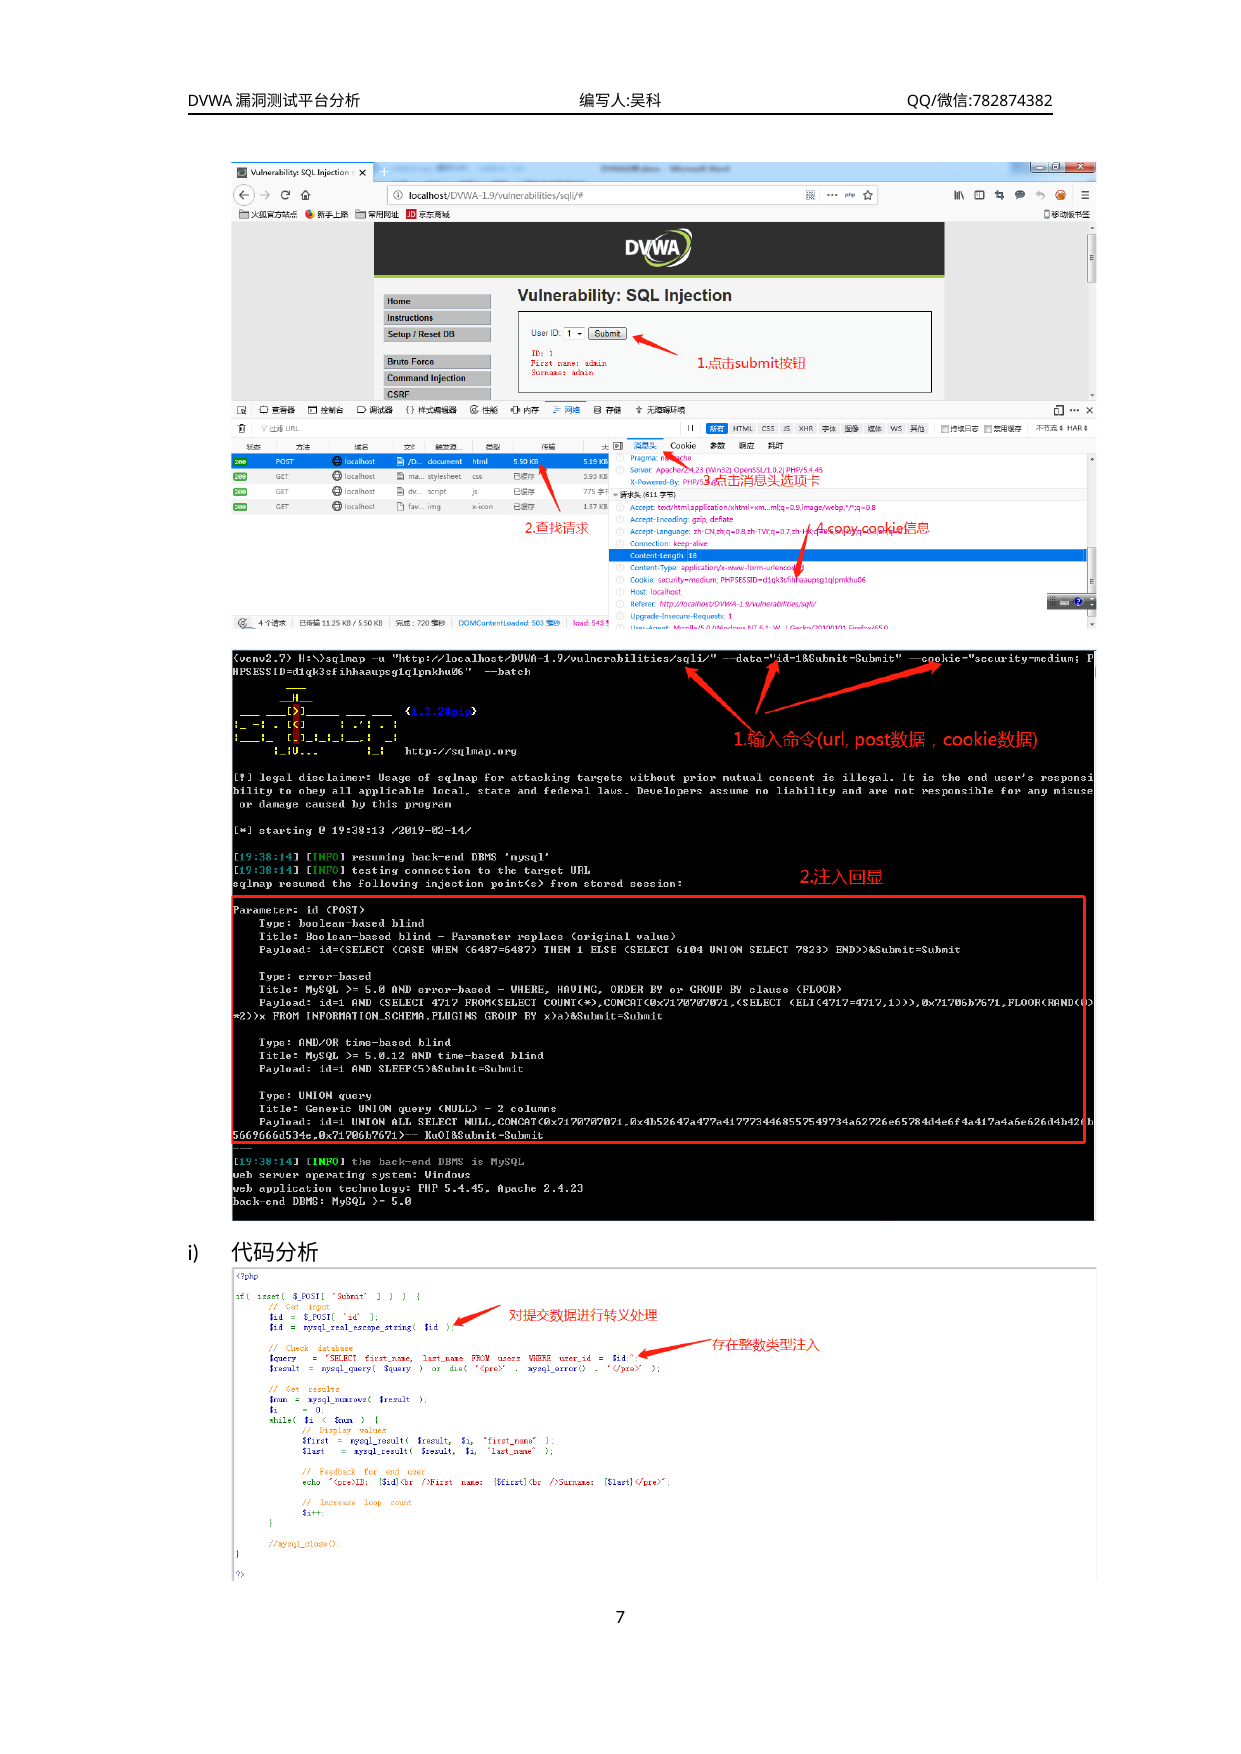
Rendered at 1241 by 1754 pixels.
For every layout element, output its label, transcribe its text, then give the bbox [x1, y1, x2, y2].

list 代码分析 [187, 1234, 1053, 1267]
picture [231, 649, 1097, 1221]
picture [231, 1267, 1097, 1581]
picture [231, 162, 1097, 629]
